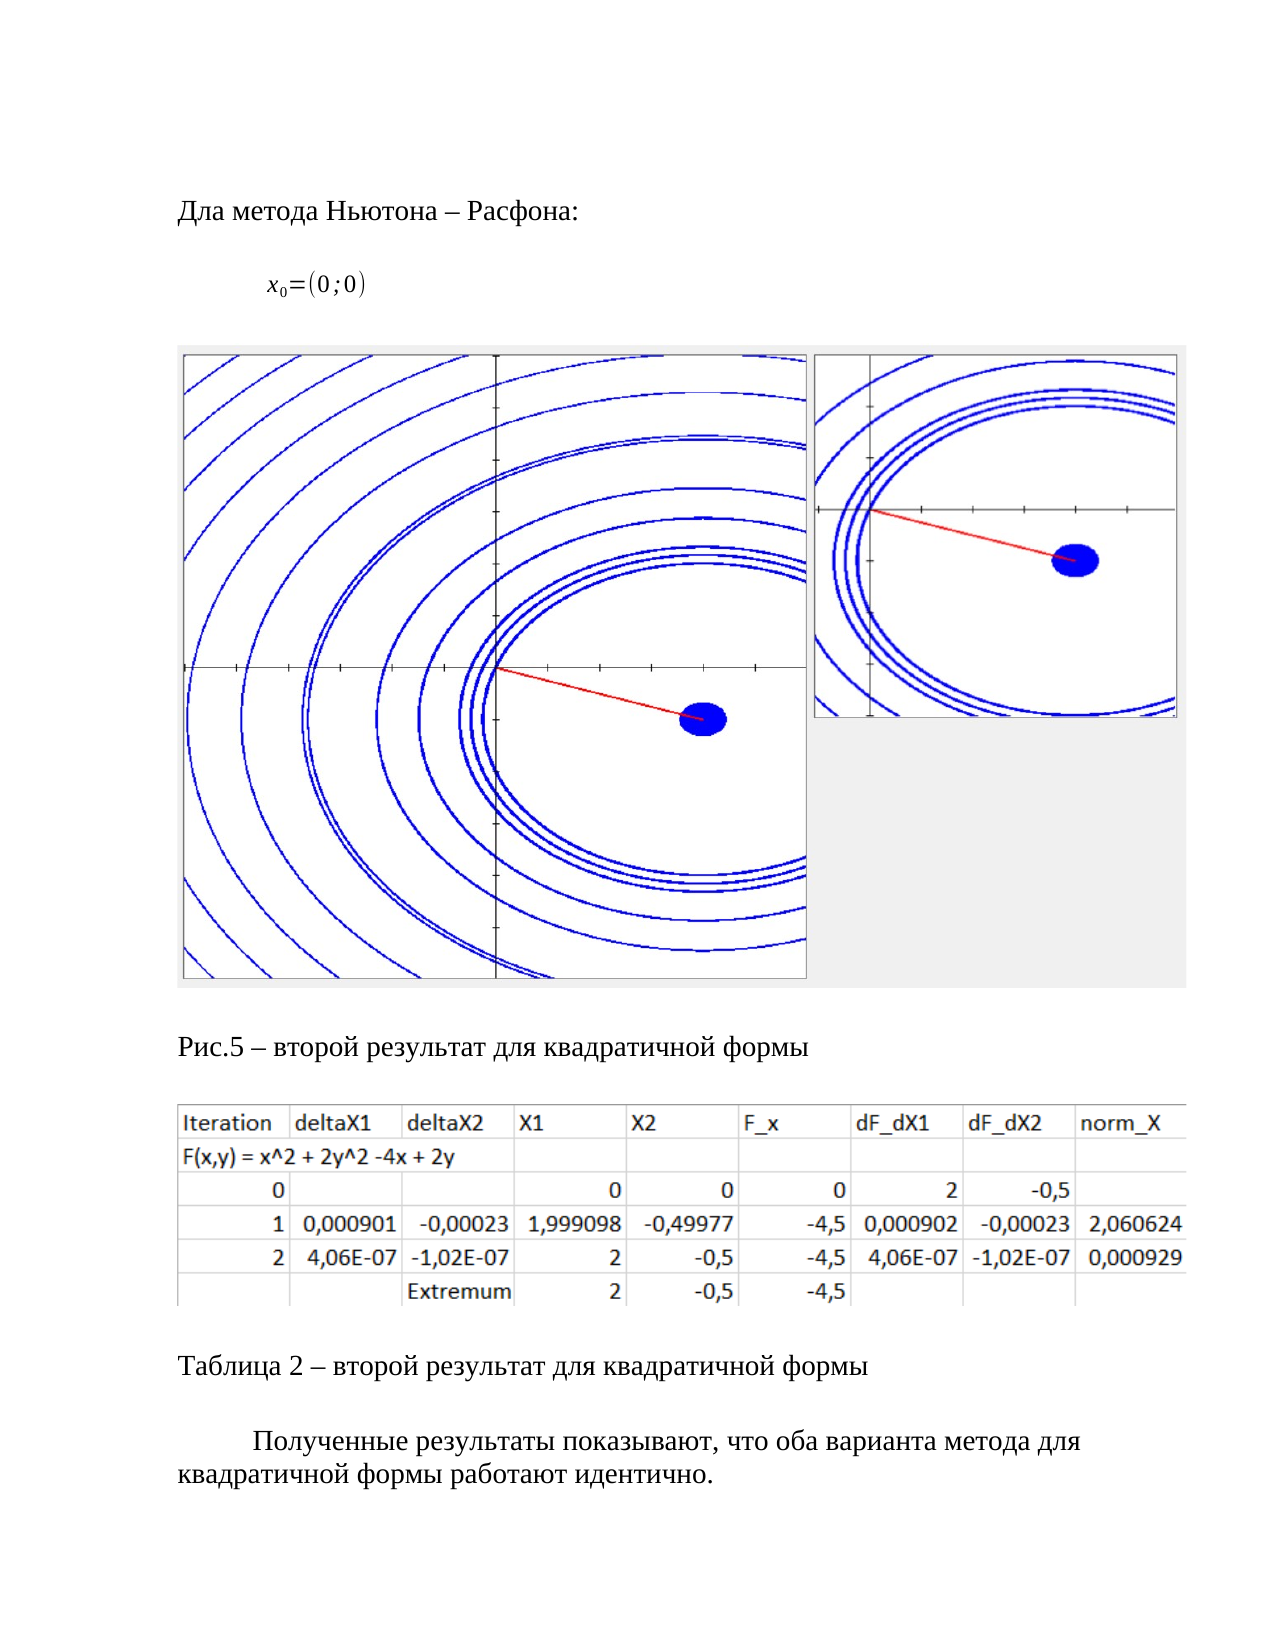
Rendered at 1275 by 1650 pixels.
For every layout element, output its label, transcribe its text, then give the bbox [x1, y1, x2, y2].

text Таблица 2 – второй результат для квадратичной формы [177, 1348, 1186, 1381]
picture [177, 343, 1187, 988]
text Дла метода Ньютона – Расфона: [177, 193, 1186, 227]
text Полученные результаты показывают, что оба варианта метода для квадратичной формы работают идентично. [177, 1423, 1186, 1490]
picture [177, 1104, 1187, 1306]
text Рис.5 – второй результат для квадратичной формы [177, 1029, 1186, 1062]
